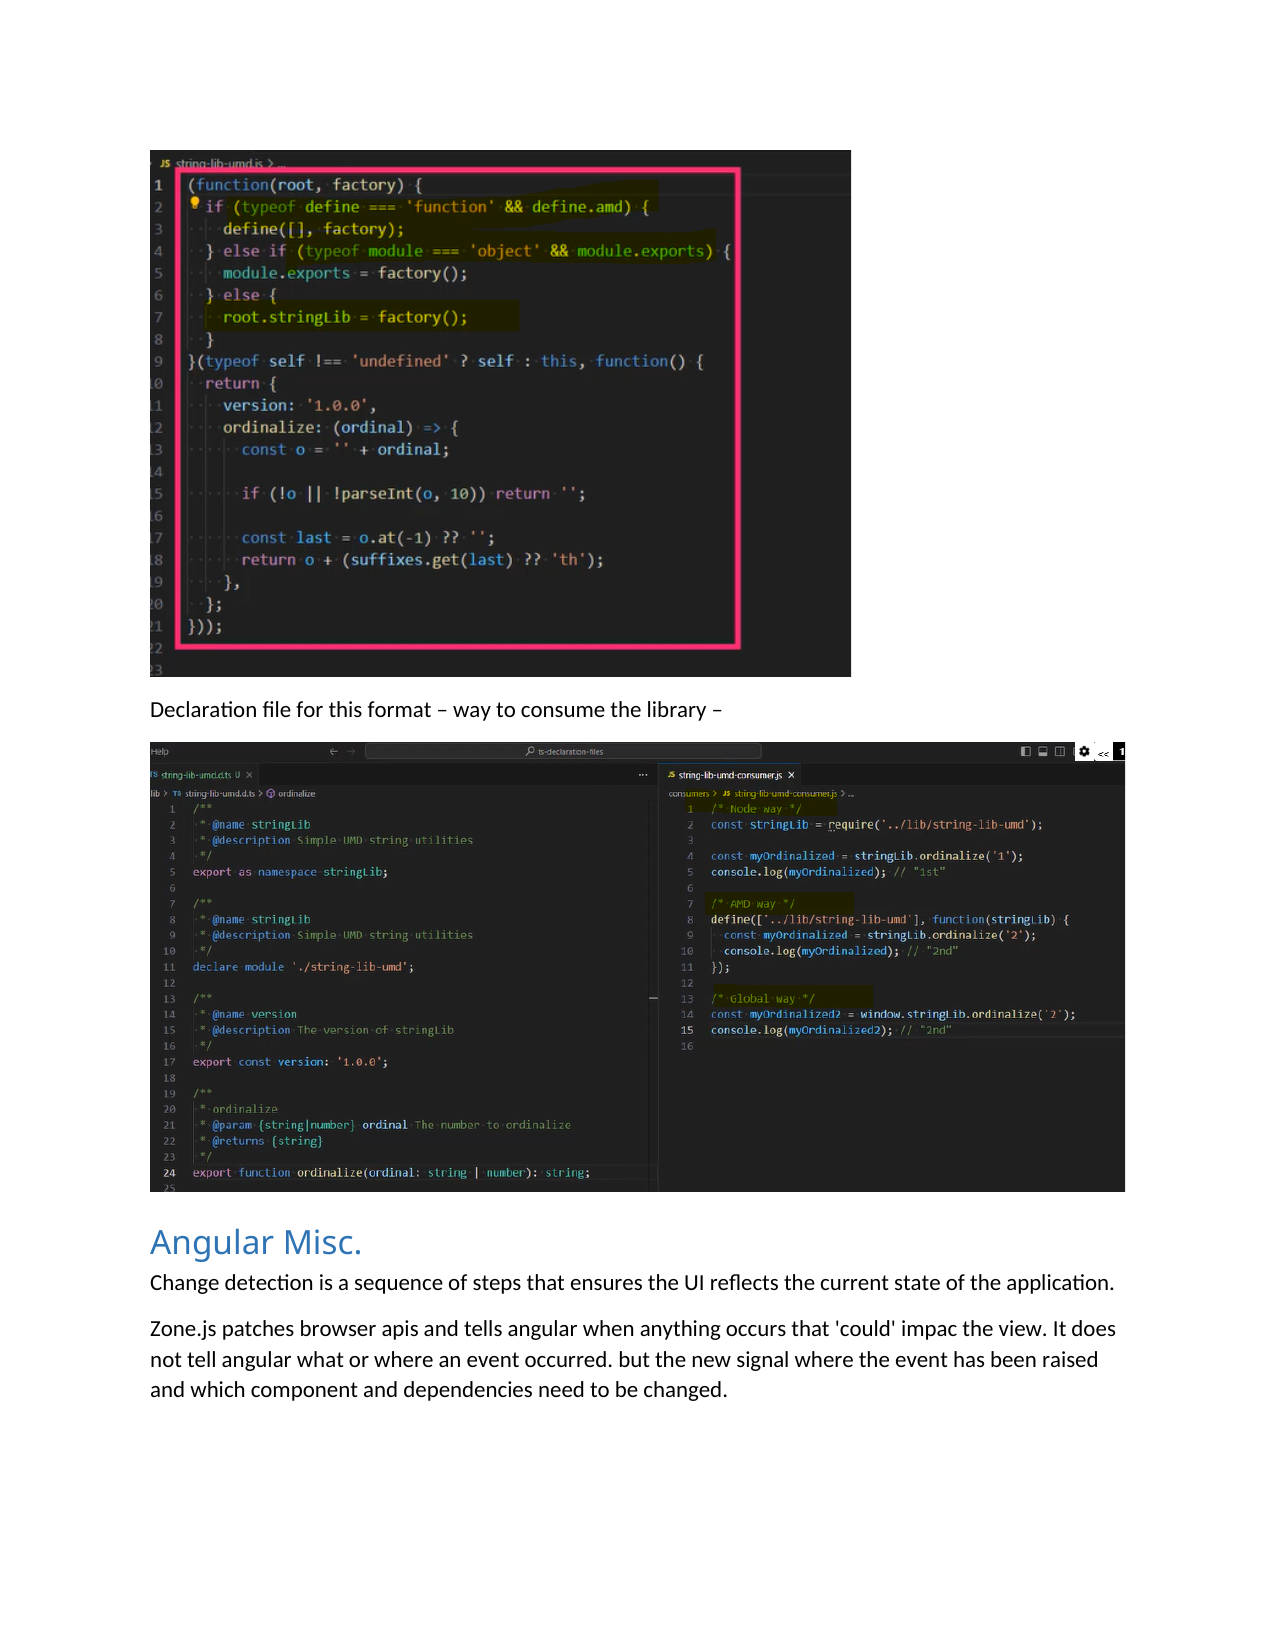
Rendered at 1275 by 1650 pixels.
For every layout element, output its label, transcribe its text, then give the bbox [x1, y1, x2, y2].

picture [150, 742, 1125, 1192]
text Declaration file for this format – way to consume the library – [150, 695, 1125, 723]
text Change detection is a sequence of steps that ensures the UI reflects the current state of the application. [150, 1268, 1125, 1296]
picture [150, 150, 852, 677]
text Zone.js patches browser apis and tells angular when anything occurs that 'could' impac the view. It does not tell angular what or where an event occurred. but the new signal where the event has been raised and which component and dependencies need to be changed. [150, 1314, 1125, 1403]
subtitle Angular Misc. [150, 1219, 1125, 1264]
